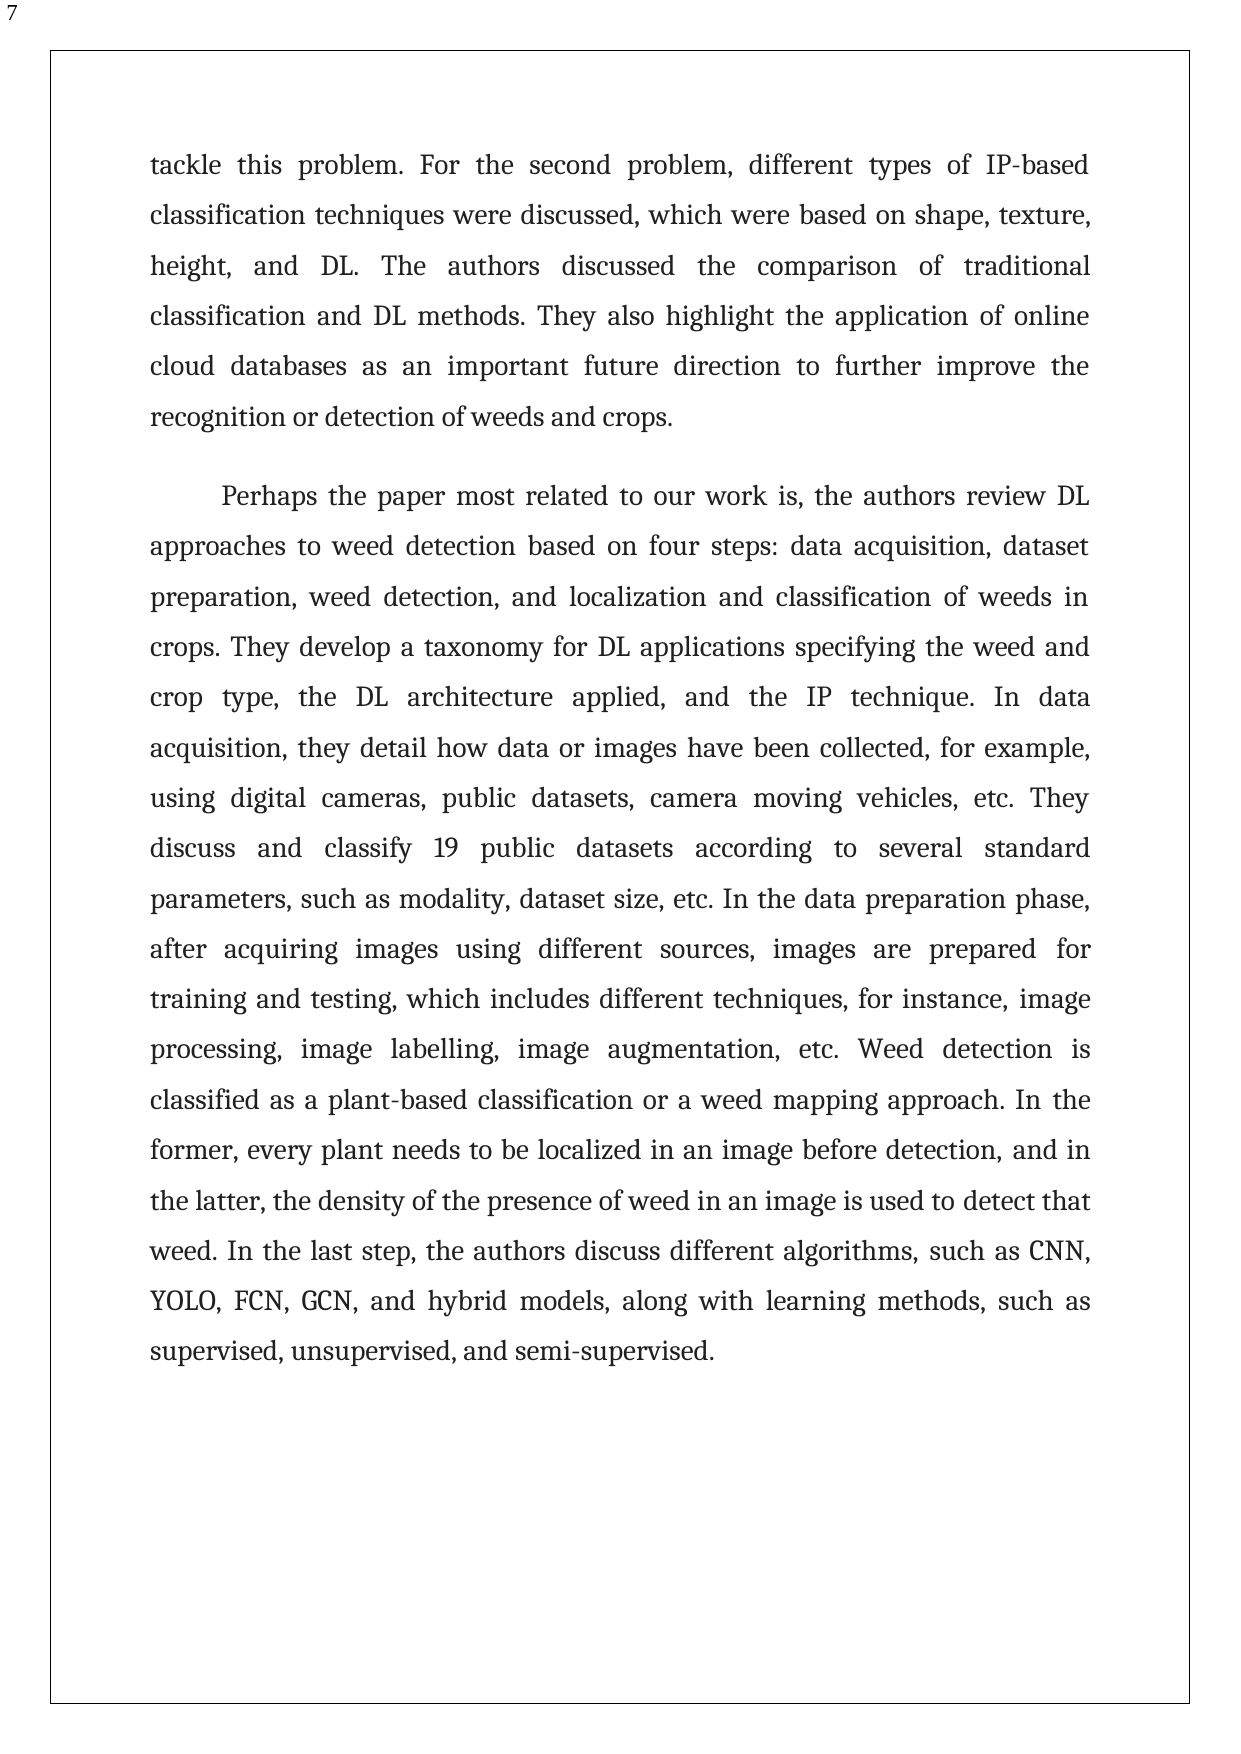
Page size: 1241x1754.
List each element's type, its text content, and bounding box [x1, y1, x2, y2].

text Perhaps the paper most related to our work is, the authors review DL approaches to weed detection based on four steps: data acquisition, dataset preparation, weed detection, and localization and classification of weeds in crops. They develop a taxonomy for DL applications specifying the weed and crop type, the DL architecture applied, and the IP technique. In data acquisition, they detail how data or images have been collected, for example, using digital cameras, public datasets, camera moving vehicles, etc. They discuss and classify 19 public datasets according to several standard parameters, such as modality, dataset size, etc. In the data preparation phase, after acquiring images using different sources, images are prepared for training and testing, which includes different techniques, for instance, image processing, image labelling, image augmentation, etc. Weed detection is classified as a plant-based classification or a weed mapping approach. In the former, every plant needs to be localized in an image before detection, and in the latter, the density of the presence of weed in an image is used to detect that weed. In the last step, the authors discuss different algorithms, such as CNN, YOLO, FCN, GCN, and hybrid models, along with learning methods, such as supervised, unsupervised, and semi-supervised. [150, 479, 1091, 1368]
text tackle this problem. For the second problem, different types of IP-based classification techniques were discussed, which were based on shape, texture, height, and DL. The authors discussed the comparison of traditional classification and DL methods. They also highlight the application of online cloud databases as an important future direction to further improve the recognition or detection of weeds and crops. [150, 148, 1091, 433]
